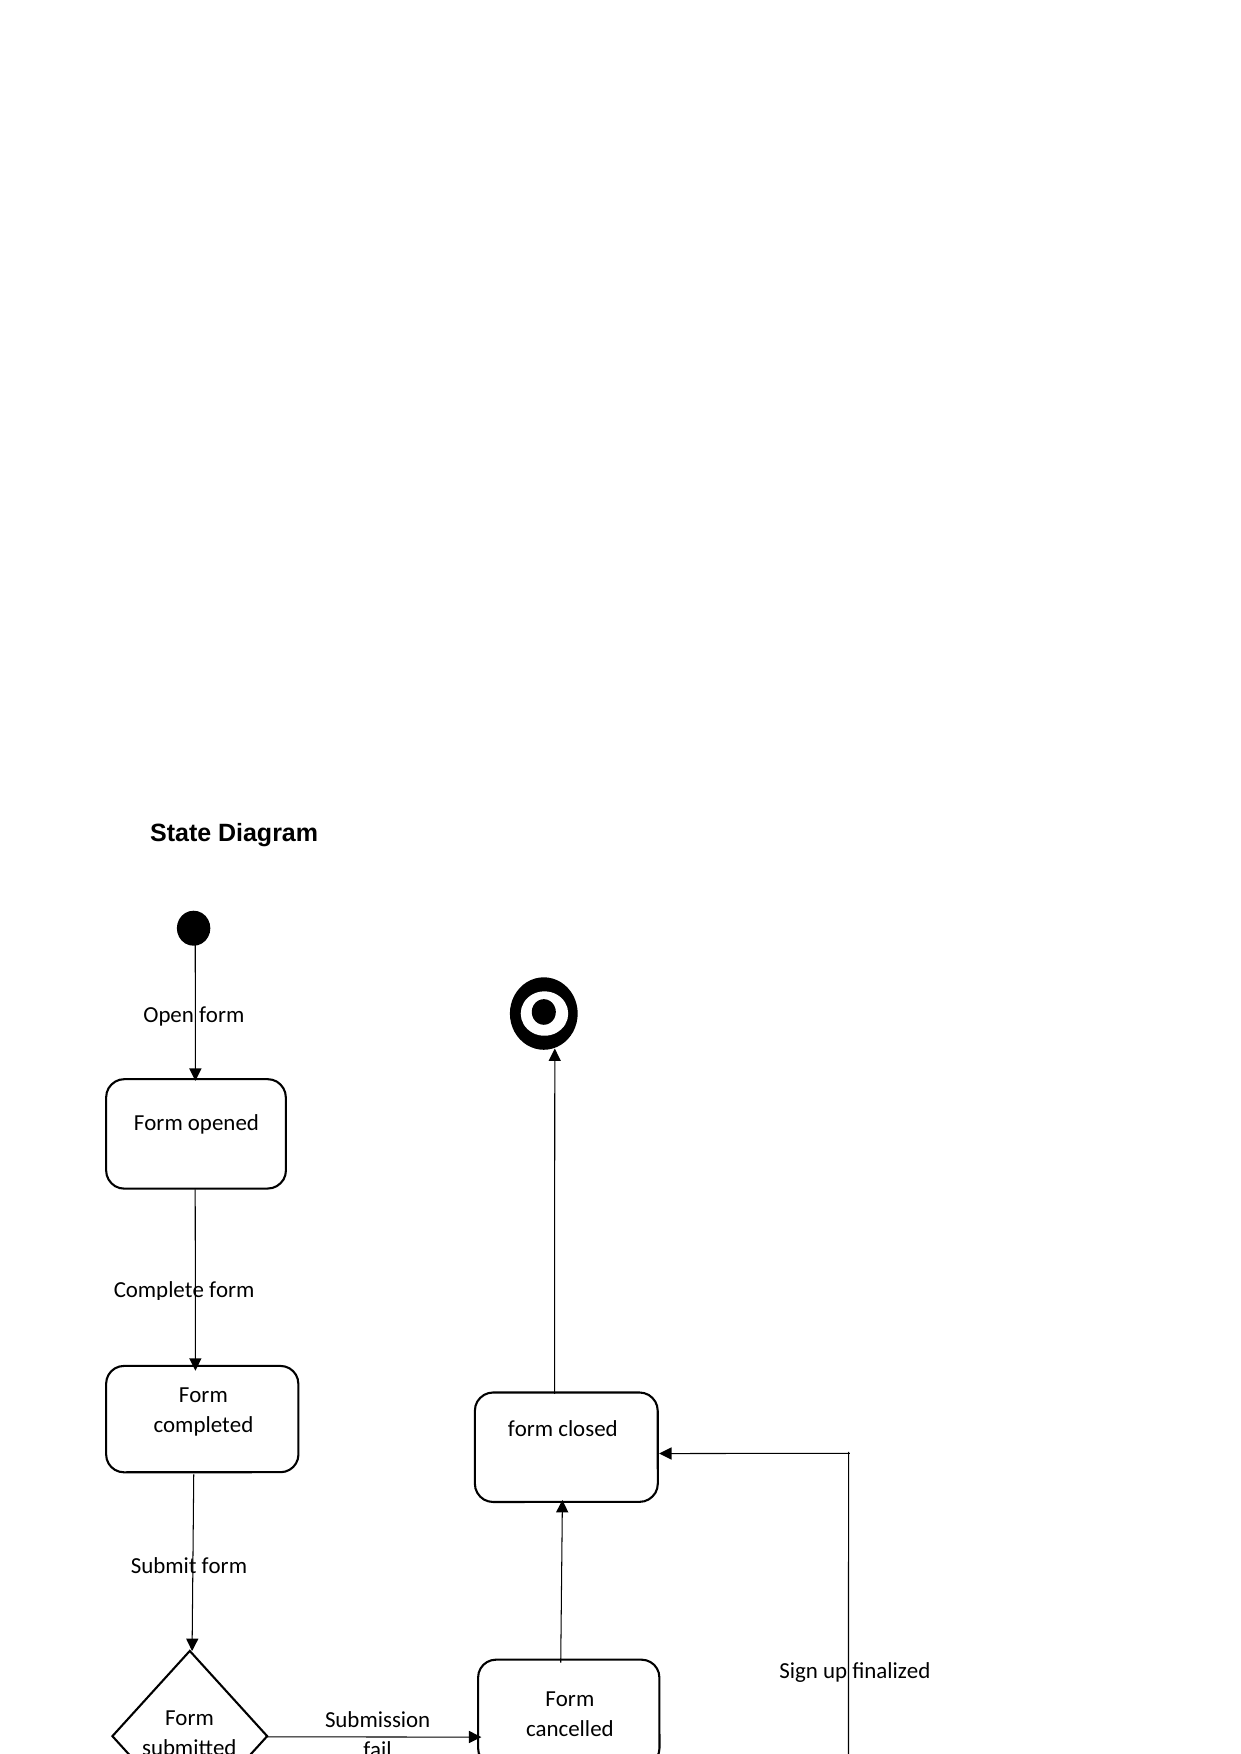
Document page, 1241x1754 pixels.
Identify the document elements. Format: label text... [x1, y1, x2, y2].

text State Diagram [150, 818, 1090, 847]
